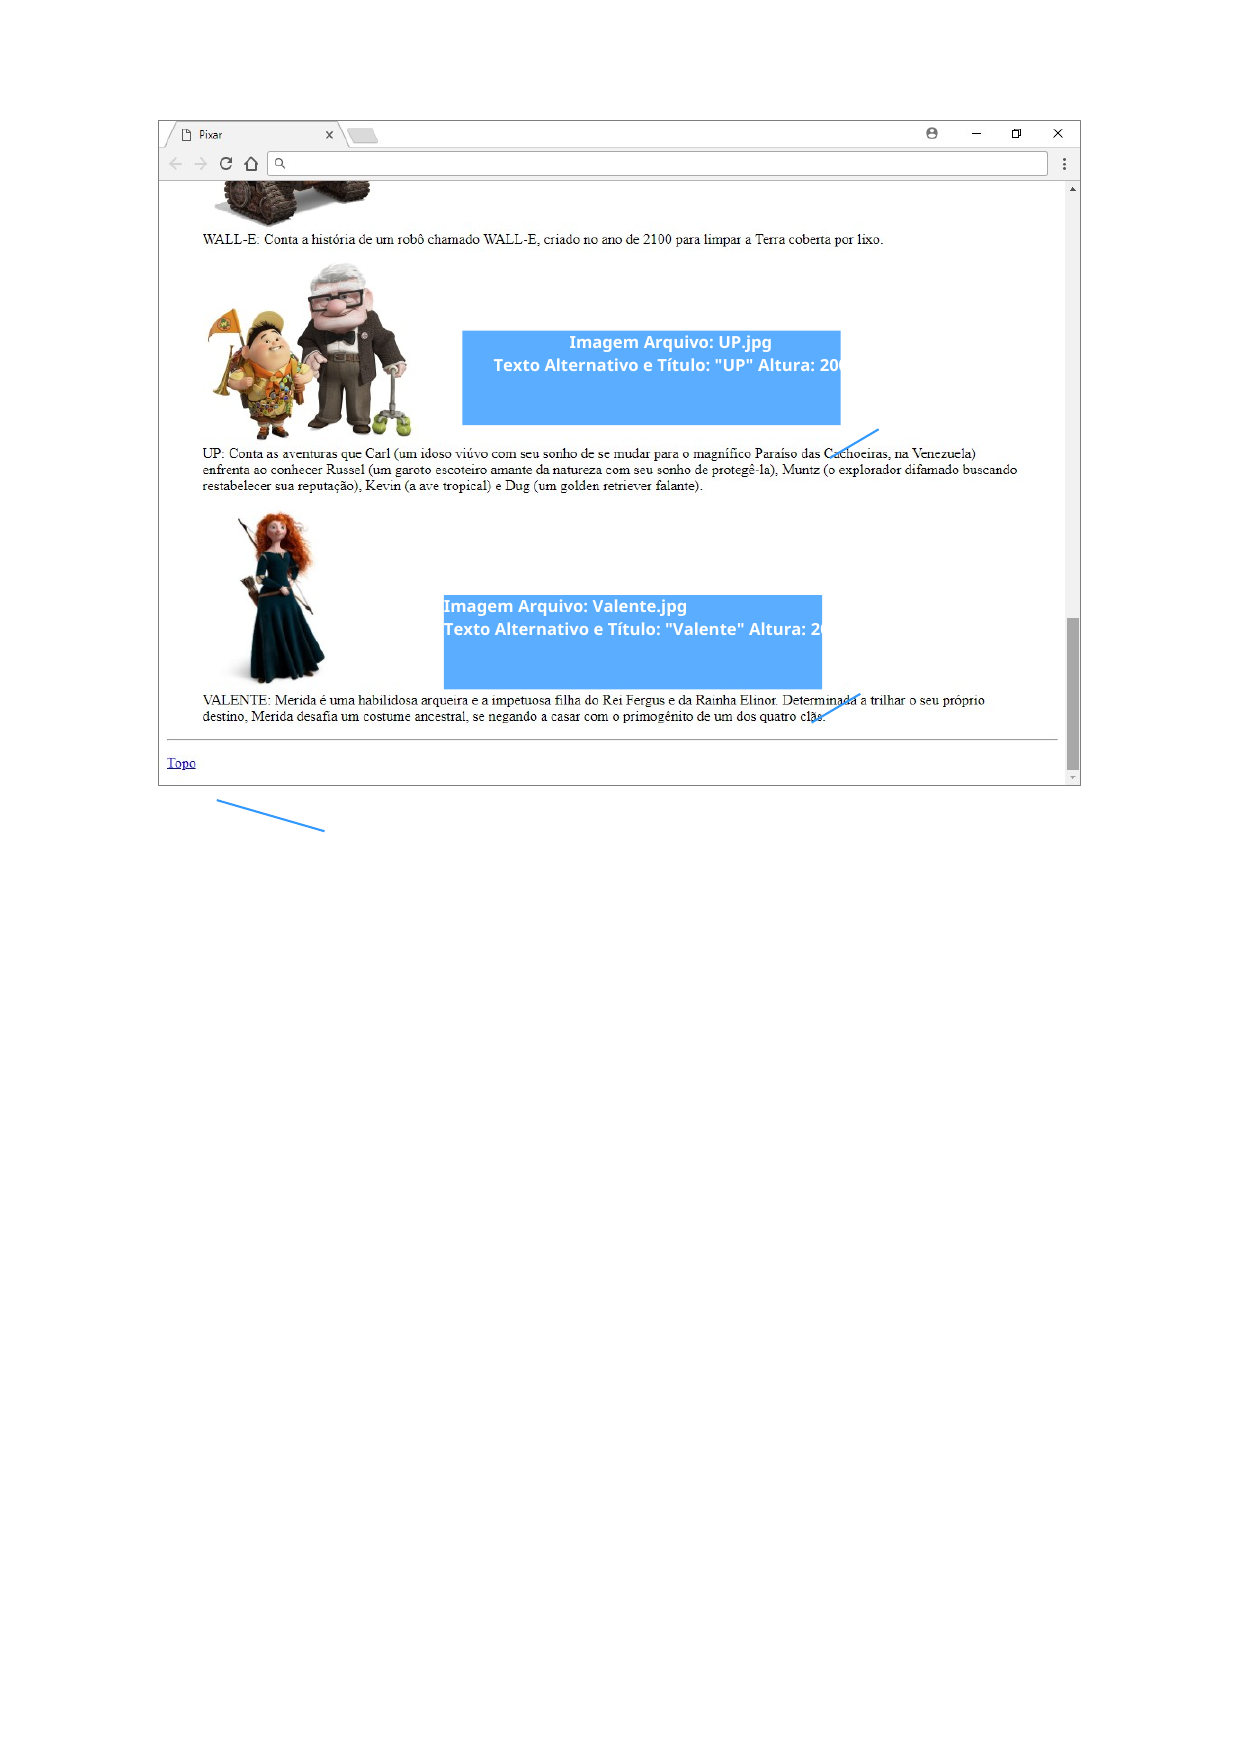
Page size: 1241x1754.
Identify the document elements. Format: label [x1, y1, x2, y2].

picture [159, 121, 1080, 785]
